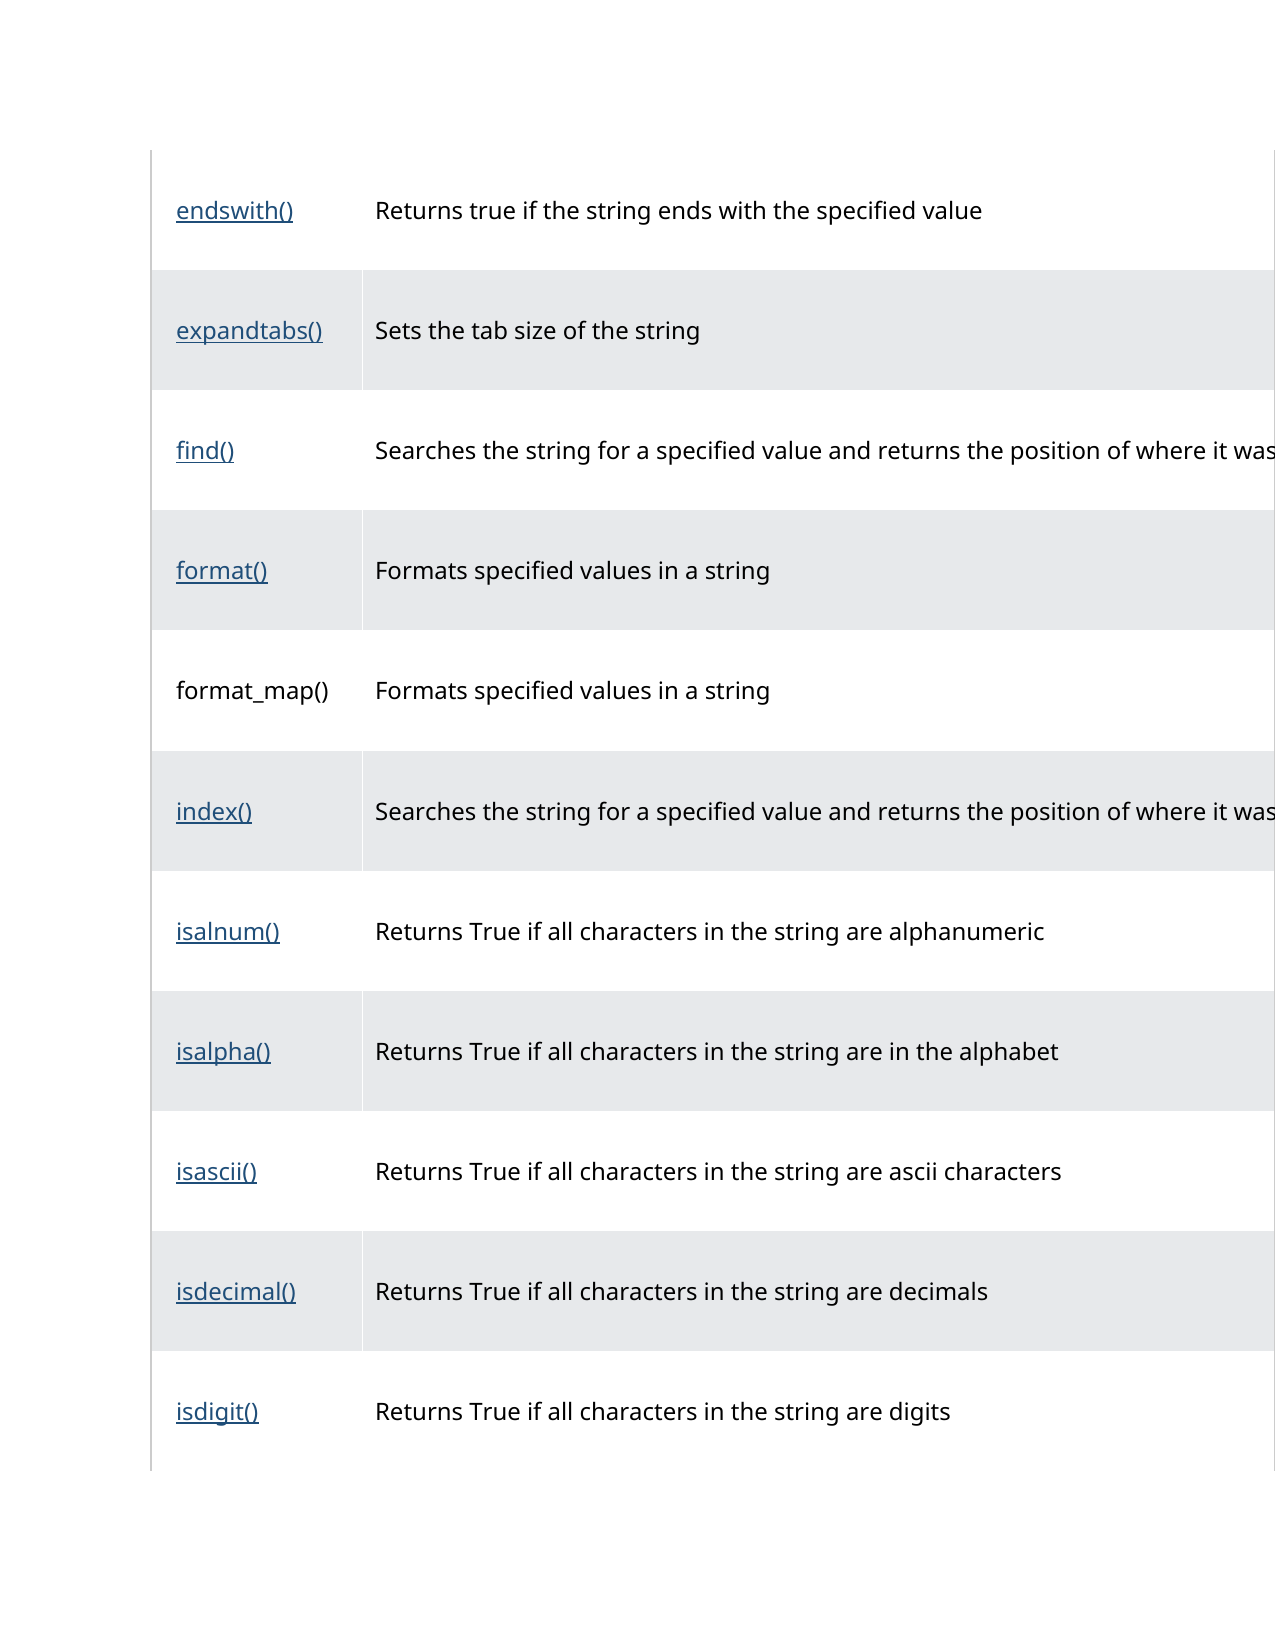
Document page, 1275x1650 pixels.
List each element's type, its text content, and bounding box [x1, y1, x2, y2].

table_cell find() [152, 390, 362, 510]
table_cell Formats specified values in a string [363, 630, 1274, 751]
table_cell endswith() [152, 150, 362, 270]
table_cell Formats specified values in a string [363, 510, 1274, 630]
table_cell Searches the string for a specified value and returns the position of where it was found [363, 390, 1274, 510]
table_cell isdigit() [152, 1351, 362, 1471]
table_cell Returns True if all characters in the string are in the alphabet [363, 991, 1274, 1111]
table_cell isalnum() [152, 871, 362, 991]
table_cell Sets the tab size of the string [363, 270, 1274, 390]
table_cell format_map() [152, 630, 362, 751]
table_cell format() [152, 510, 362, 630]
table_cell isdecimal() [152, 1231, 362, 1351]
table_cell Returns True if all characters in the string are decimals [363, 1231, 1274, 1351]
table_cell Returns true if the string ends with the specified value [363, 150, 1274, 270]
table_cell index() [152, 751, 362, 871]
table_cell Searches the string for a specified value and returns the position of where it was found [363, 751, 1274, 871]
table_cell Returns True if all characters in the string are digits [363, 1351, 1274, 1471]
table_cell Returns True if all characters in the string are alphanumeric [363, 871, 1274, 991]
table_cell expandtabs() [152, 270, 362, 390]
table_cell isascii() [152, 1111, 362, 1231]
table_cell Returns True if all characters in the string are ascii characters [363, 1111, 1274, 1231]
table_cell isalpha() [152, 991, 362, 1111]
